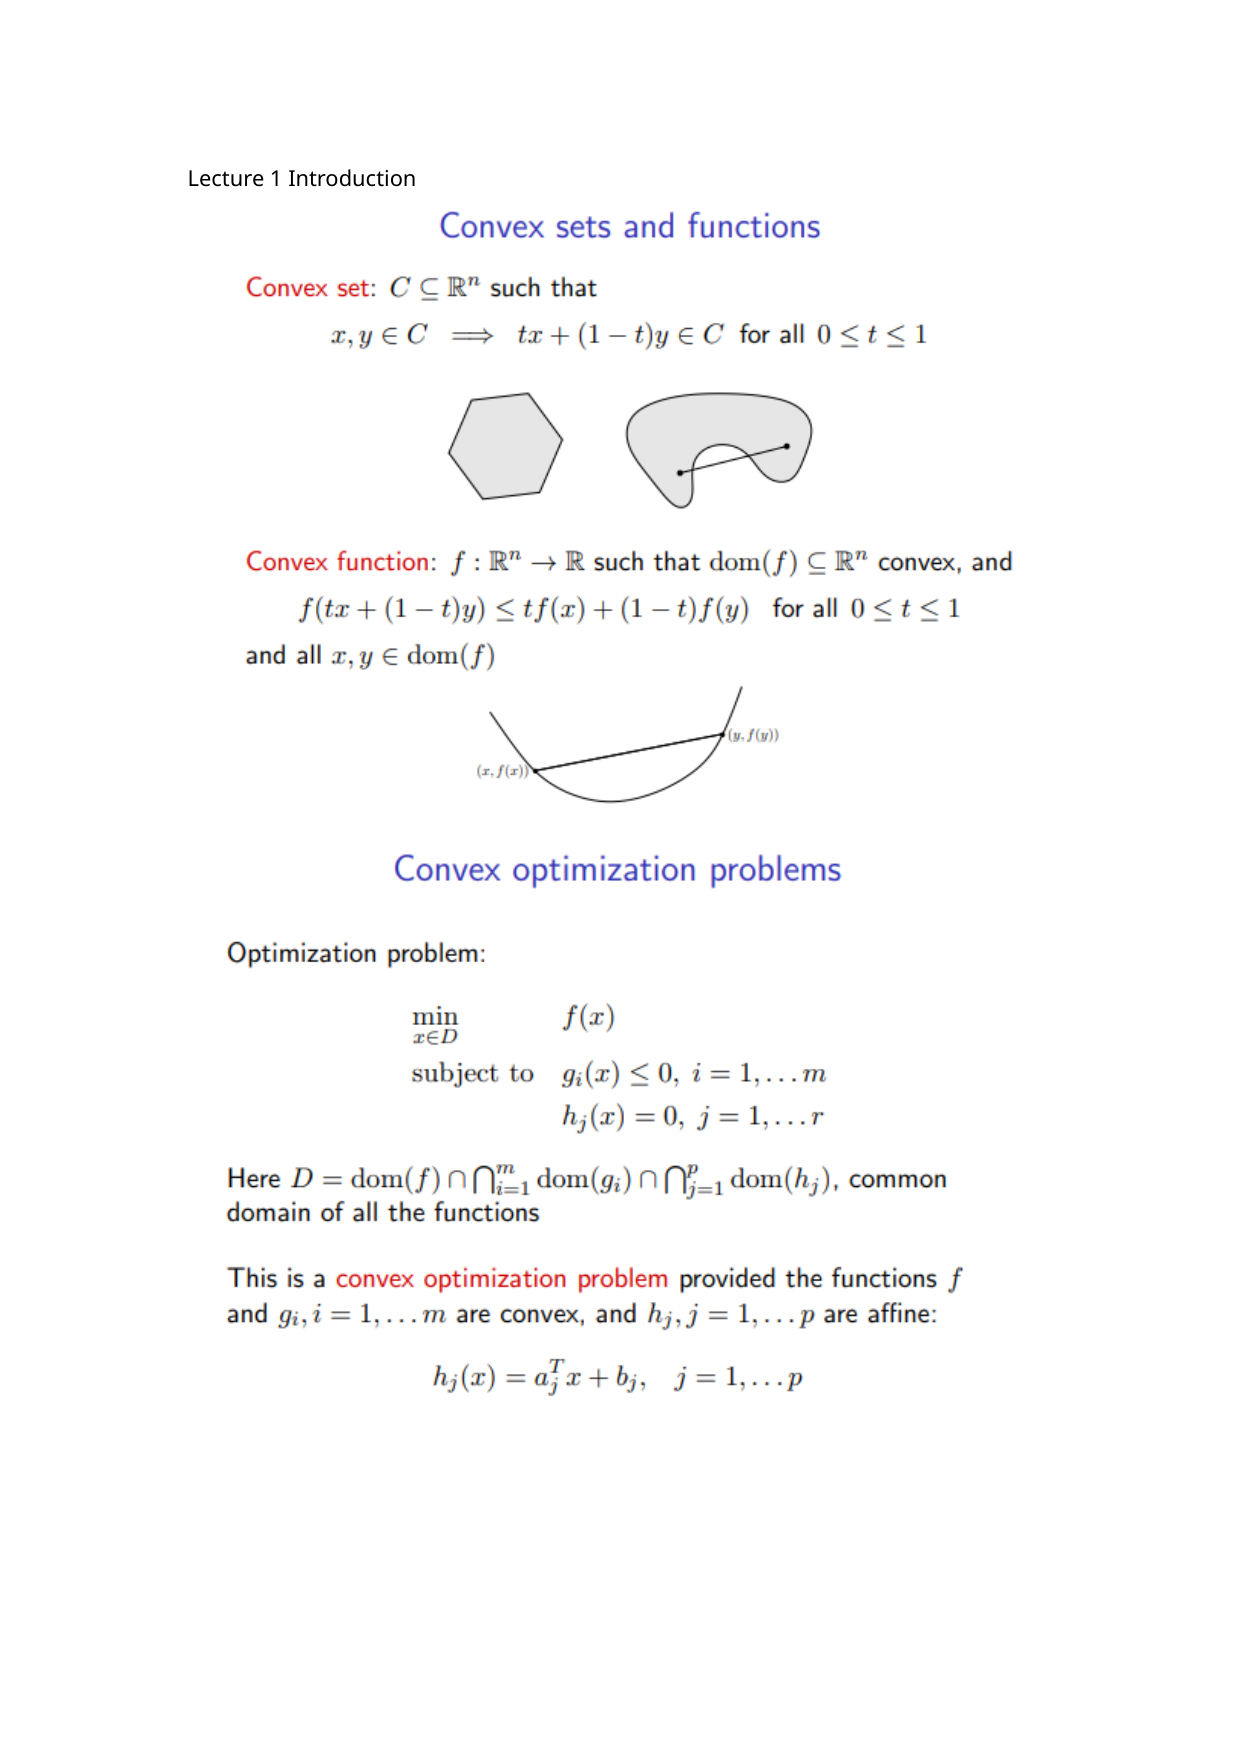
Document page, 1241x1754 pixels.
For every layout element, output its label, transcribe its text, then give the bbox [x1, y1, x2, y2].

picture [187, 194, 1053, 840]
text Lecture 1 Introduction [187, 162, 1053, 194]
picture [187, 844, 1053, 1436]
